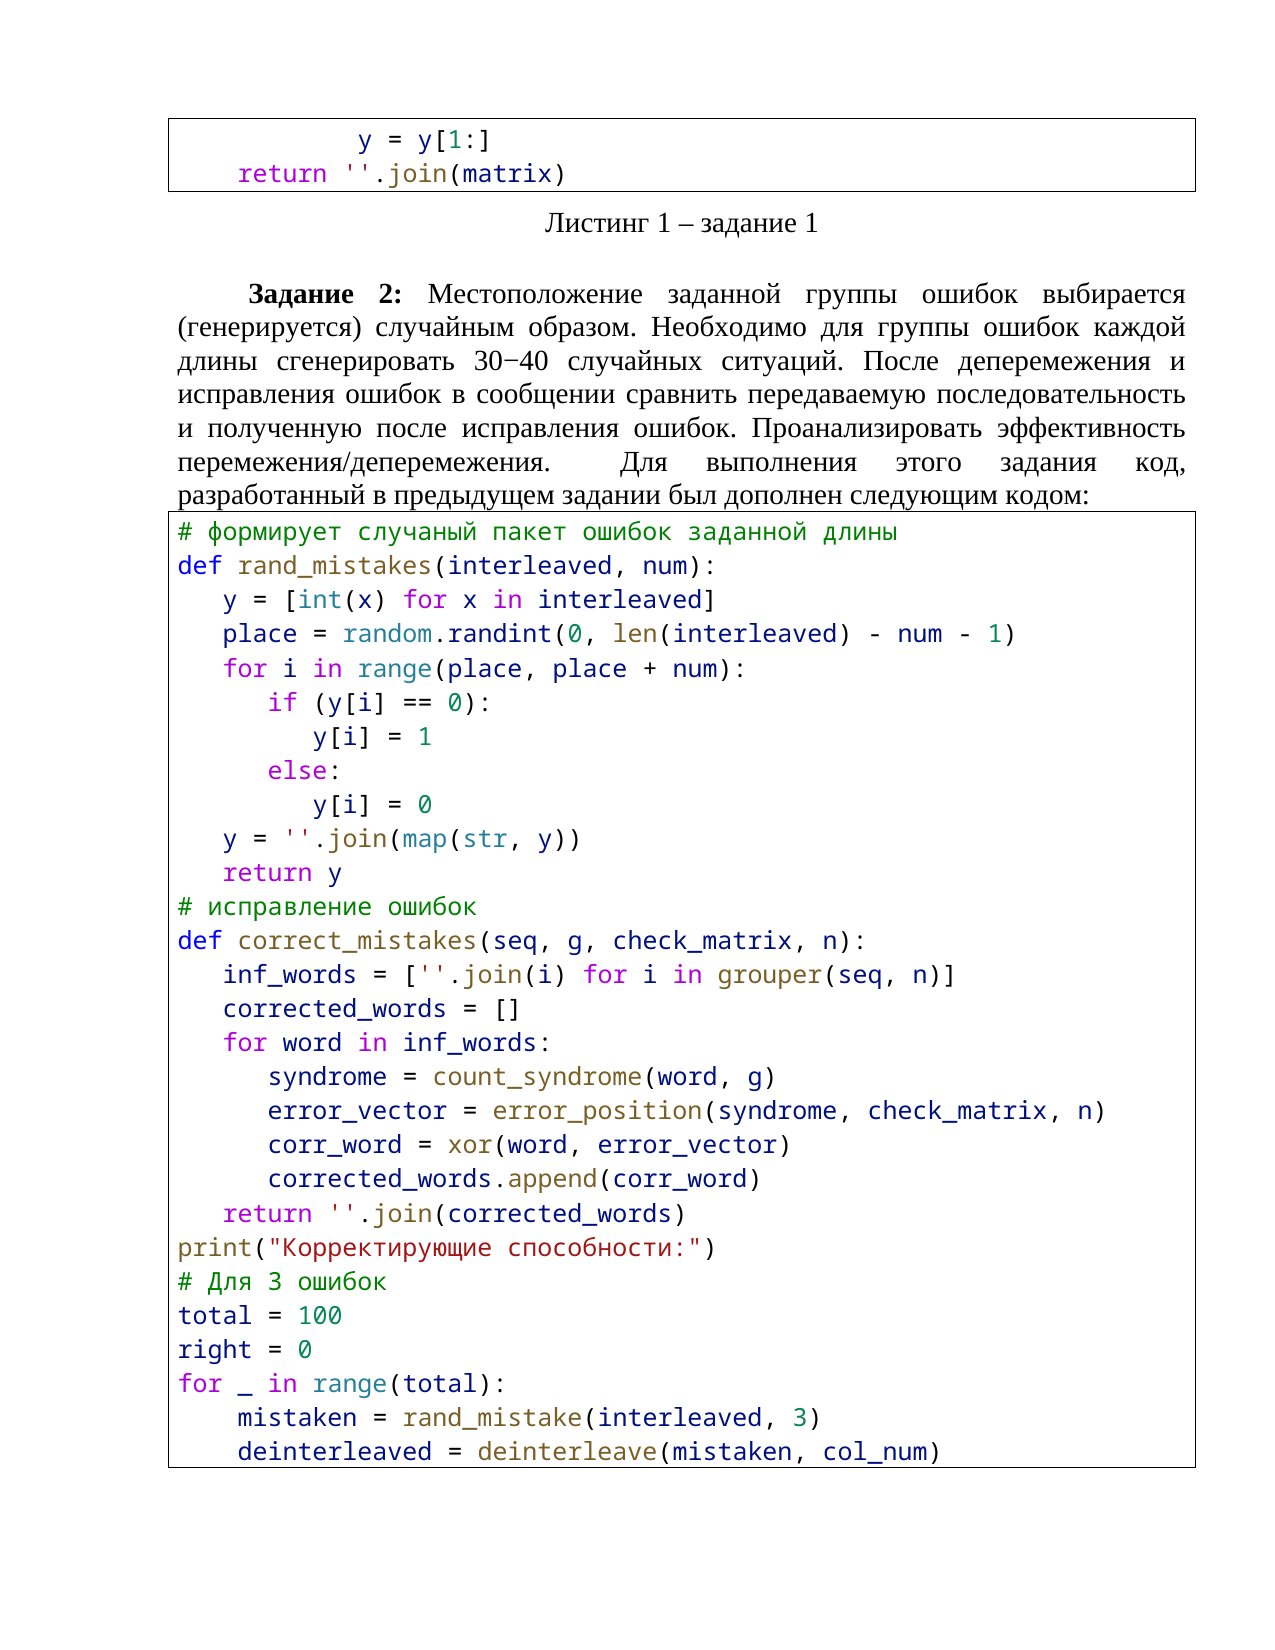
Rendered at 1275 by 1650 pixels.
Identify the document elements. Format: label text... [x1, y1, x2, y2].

text # формирует случаный пакет ошибок заданной длины [169, 512, 1195, 548]
text def correct_mistakes(seq, g, check_matrix, n): [177, 923, 1186, 957]
text Листинг 1 – задание 1 [177, 205, 1186, 238]
text print("Корректирующие способности:") [177, 1229, 1186, 1263]
text for _ in range(total): [177, 1366, 1186, 1399]
text right = 0 [177, 1331, 1186, 1366]
text y = [int(x) for x in interleaved] [177, 582, 1186, 616]
text inf_words = [''.join(i) for i in grouper(seq, n)] [177, 957, 1186, 991]
text corr_word = xor(word, error_vector) [177, 1127, 1186, 1161]
text corrected_words.append(corr_word) [177, 1161, 1186, 1195]
text y[i] = 1 [177, 718, 1186, 752]
text # Для 3 ошибок [177, 1263, 1186, 1297]
text # исправление ошибок [177, 889, 1186, 923]
text y[i] = 0 [177, 786, 1186, 821]
text total = 100 [177, 1297, 1186, 1331]
text for word in inf_words: [177, 1025, 1186, 1059]
text y = ''.join(map(str, y)) [177, 821, 1186, 854]
text return ''.join(matrix) [169, 152, 1195, 191]
text corrected_words = [] [177, 991, 1186, 1025]
text return ''.join(corrected_words) [177, 1195, 1186, 1229]
text Задание 2: Местоположение заданной группы ошибок выбирается (генерируется) случайным образом. Необходимо для группы ошибок каждой длины сгенерировать 30−40 случайных ситуаций. После деперемежения и исправления ошибок в сообщении сравнить передаваемую последовательность и полученную после исправления ошибок. Проанализировать эффективность перемежения/деперемежения. Для выполнения этого задания код, разработанный в предыдущем задании был дополнен следующим кодом: [177, 276, 1186, 511]
text y = y[1:] [169, 119, 1195, 152]
text for i in range(place, place + num): [177, 650, 1186, 684]
text place = random.randint(0, len(interleaved) - num - 1) [177, 616, 1186, 650]
text syndrome = count_syndrome(word, g) [177, 1059, 1186, 1093]
text if (y[i] == 0): [177, 684, 1186, 718]
text return y [177, 854, 1186, 889]
text else: [177, 752, 1186, 786]
text mistaken = rand_mistake(interleaved, 3) [177, 1399, 1186, 1434]
text deinterleaved = deinterleave(mistaken, col_num) [177, 1434, 1186, 1467]
text def rand_mistakes(interleaved, num): [177, 548, 1186, 582]
text error_vector = error_position(syndrome, check_matrix, n) [177, 1093, 1186, 1127]
